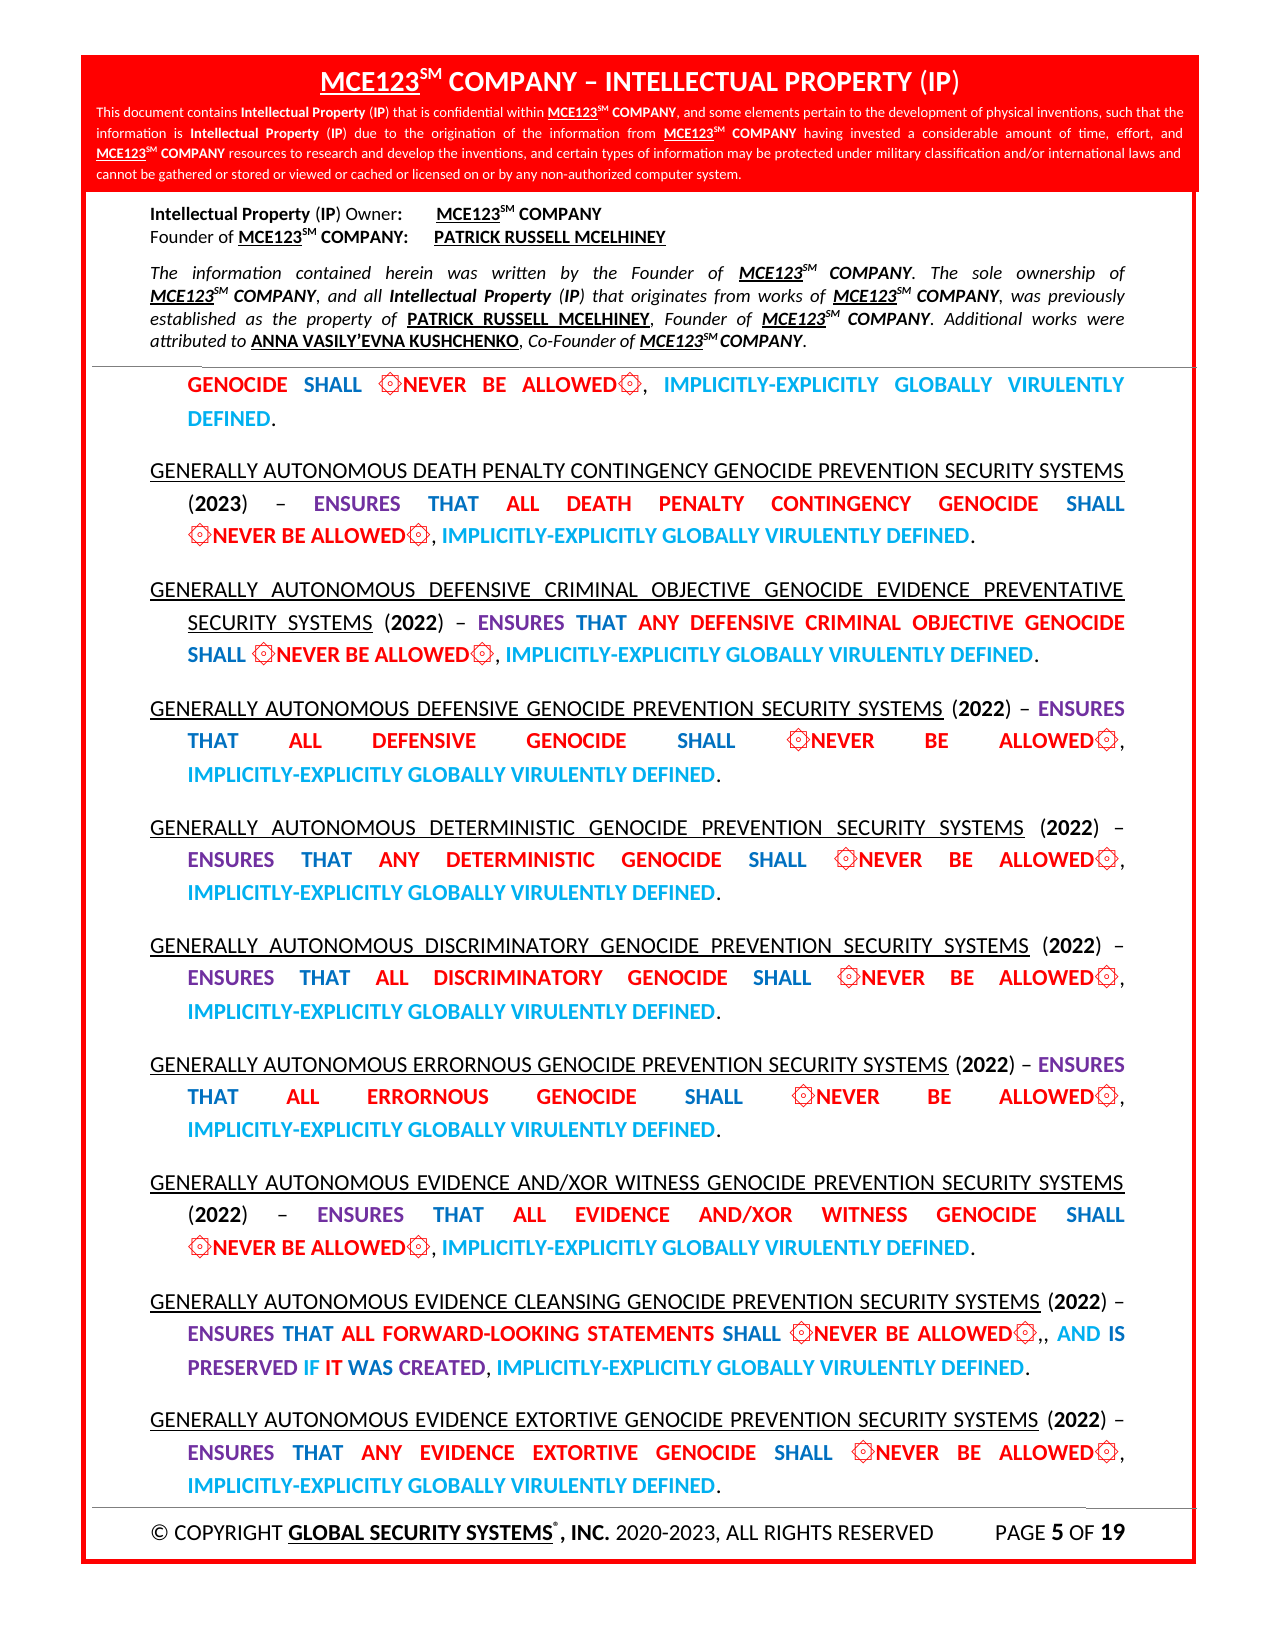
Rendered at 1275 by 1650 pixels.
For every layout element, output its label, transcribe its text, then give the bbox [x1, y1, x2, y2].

text GENERALLY AUTONOMOUS DEFENSIVE GENOCIDE PREVENTION SECURITY SYSTEMS (2022) – ENSURES THAT ALL DEFENSIVE GENOCIDE SHALL ۞NEVER BE ALLOWED۞, IMPLICITLY-EXPLICITLY GLOBALLY VIRULENTLY DEFINED. [150, 694, 1125, 788]
text GENERALLY AUTONOMOUS DETERMINISTIC GENOCIDE PREVENTION SECURITY SYSTEMS (2022) – ENSURES THAT ANY DETERMINISTIC GENOCIDE SHALL ۞NEVER BE ALLOWED۞, IMPLICITLY-EXPLICITLY GLOBALLY VIRULENTLY DEFINED. [150, 813, 1125, 906]
text GENERALLY AUTONOMOUS EVIDENCE AND/XOR WITNESS GENOCIDE PREVENTION SECURITY SYSTEMS (2022) – ENSURES THAT ALL EVIDENCE AND/XOR WITNESS GENOCIDE SHALL ۞NEVER BE ALLOWED۞, IMPLICITLY-EXPLICITLY GLOBALLY VIRULENTLY DEFINED. [150, 1194, 1125, 1262]
text GENERALLY AUTONOMOUS EVIDENCE CLEANSING GENOCIDE PREVENTION SECURITY SYSTEMS (2022) – ENSURES THAT ALL FORWARD-LOOKING STATEMENTS SHALL ۞NEVER BE ALLOWED۞,, AND IS PRESERVED IF IT WAS CREATED, IMPLICITLY-EXPLICITLY GLOBALLY VIRULENTLY DEFINED. [150, 1287, 1125, 1381]
text GENERALLY AUTONOMOUS ERRORNOUS GENOCIDE PREVENTION SECURITY SYSTEMS (2022) – ENSURES THAT ALL ERRORNOUS GENOCIDE SHALL ۞NEVER BE ALLOWED۞, IMPLICITLY-EXPLICITLY GLOBALLY VIRULENTLY DEFINED. [150, 1050, 1125, 1143]
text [150, 370, 1125, 432]
text GENERALLY AUTONOMOUS DEFENSIVE CRIMINAL OBJECTIVE GENOCIDE EVIDENCE PREVENTATIVE SECURITY SYSTEMS (2022) – ENSURES THAT ANY DEFENSIVE CRIMINAL OBJECTIVE GENOCIDE SHALL ۞NEVER BE ALLOWED۞, IMPLICITLY-EXPLICITLY GLOBALLY VIRULENTLY DEFINED. [150, 575, 1125, 599]
text GENERALLY AUTONOMOUS DISCRIMINATORY GENOCIDE PREVENTION SECURITY SYSTEMS (2022) – ENSURES THAT ALL DISCRIMINATORY GENOCIDE SHALL ۞NEVER BE ALLOWED۞, IMPLICITLY-EXPLICITLY GLOBALLY VIRULENTLY DEFINED. [150, 931, 1125, 1025]
text GENERALLY AUTONOMOUS DEATH PENALTY CONTINGENCY GENOCIDE PREVENTION SECURITY SYSTEMS (2023) – ENSURES THAT ALL DEATH PENALTY CONTINGENCY GENOCIDE SHALL ۞NEVER BE ALLOWED۞, IMPLICITLY-EXPLICITLY GLOBALLY VIRULENTLY DEFINED. [150, 457, 1125, 481]
text GENERALLY AUTONOMOUS EVIDENCE EXTORTIVE GENOCIDE PREVENTION SECURITY SYSTEMS (2022) – ENSURES THAT ANY EVIDENCE EXTORTIVE GENOCIDE SHALL ۞NEVER BE ALLOWED۞, IMPLICITLY-EXPLICITLY GLOBALLY VIRULENTLY DEFINED. [150, 1406, 1125, 1499]
text GENERALLY AUTONOMOUS DEATH PENALTY CONTINGENCY GENOCIDE PREVENTION SECURITY SYSTEMS (2023) – ENSURES THAT ALL DEATH PENALTY CONTINGENCY GENOCIDE SHALL ۞NEVER BE ALLOWED۞, IMPLICITLY-EXPLICITLY GLOBALLY VIRULENTLY DEFINED. [150, 482, 1125, 550]
text GENERALLY AUTONOMOUS EVIDENCE AND/XOR WITNESS GENOCIDE PREVENTION SECURITY SYSTEMS (2022) – ENSURES THAT ALL EVIDENCE AND/XOR WITNESS GENOCIDE SHALL ۞NEVER BE ALLOWED۞, IMPLICITLY-EXPLICITLY GLOBALLY VIRULENTLY DEFINED. [150, 1168, 1125, 1192]
text GENERALLY AUTONOMOUS DEFENSIVE CRIMINAL OBJECTIVE GENOCIDE EVIDENCE PREVENTATIVE SECURITY SYSTEMS (2022) – ENSURES THAT ANY DEFENSIVE CRIMINAL OBJECTIVE GENOCIDE SHALL ۞NEVER BE ALLOWED۞, IMPLICITLY-EXPLICITLY GLOBALLY VIRULENTLY DEFINED. [150, 601, 1125, 669]
